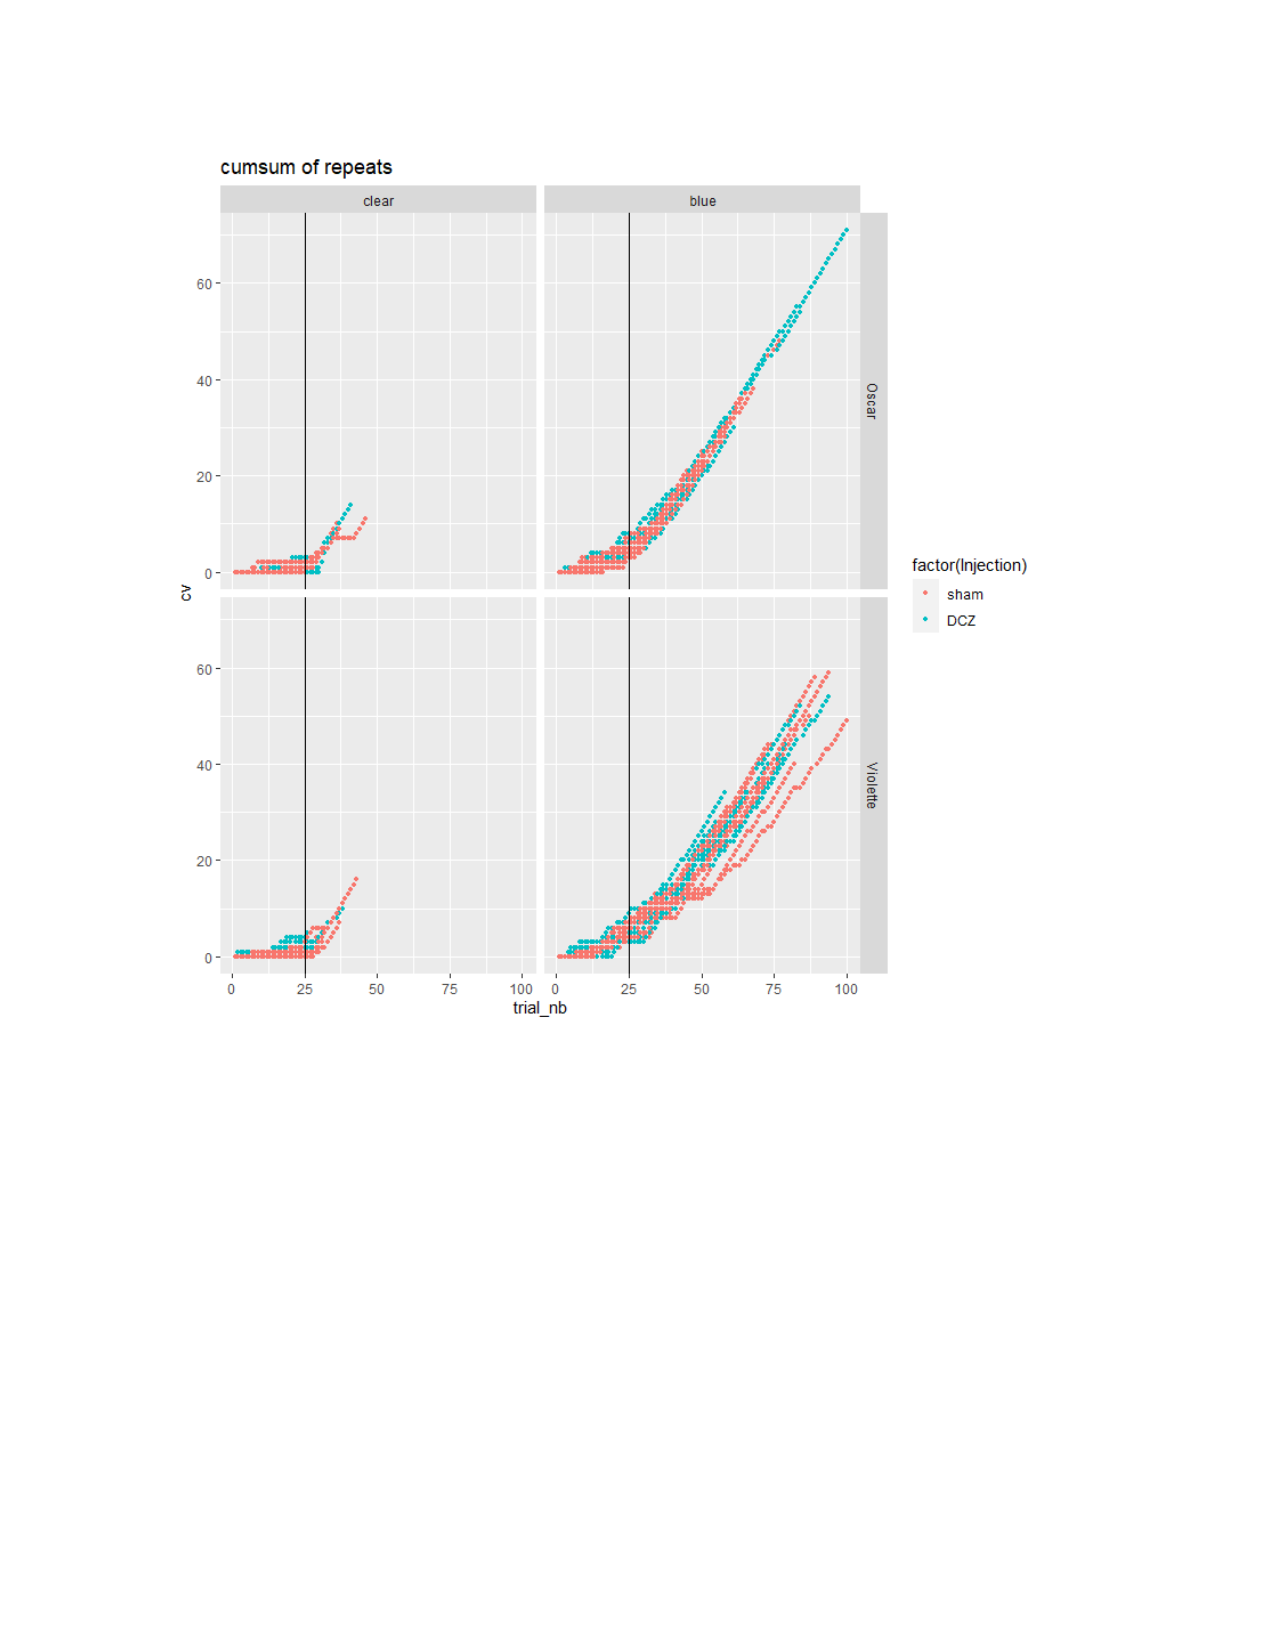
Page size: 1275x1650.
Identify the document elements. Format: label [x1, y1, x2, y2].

picture [168, 150, 1044, 1025]
